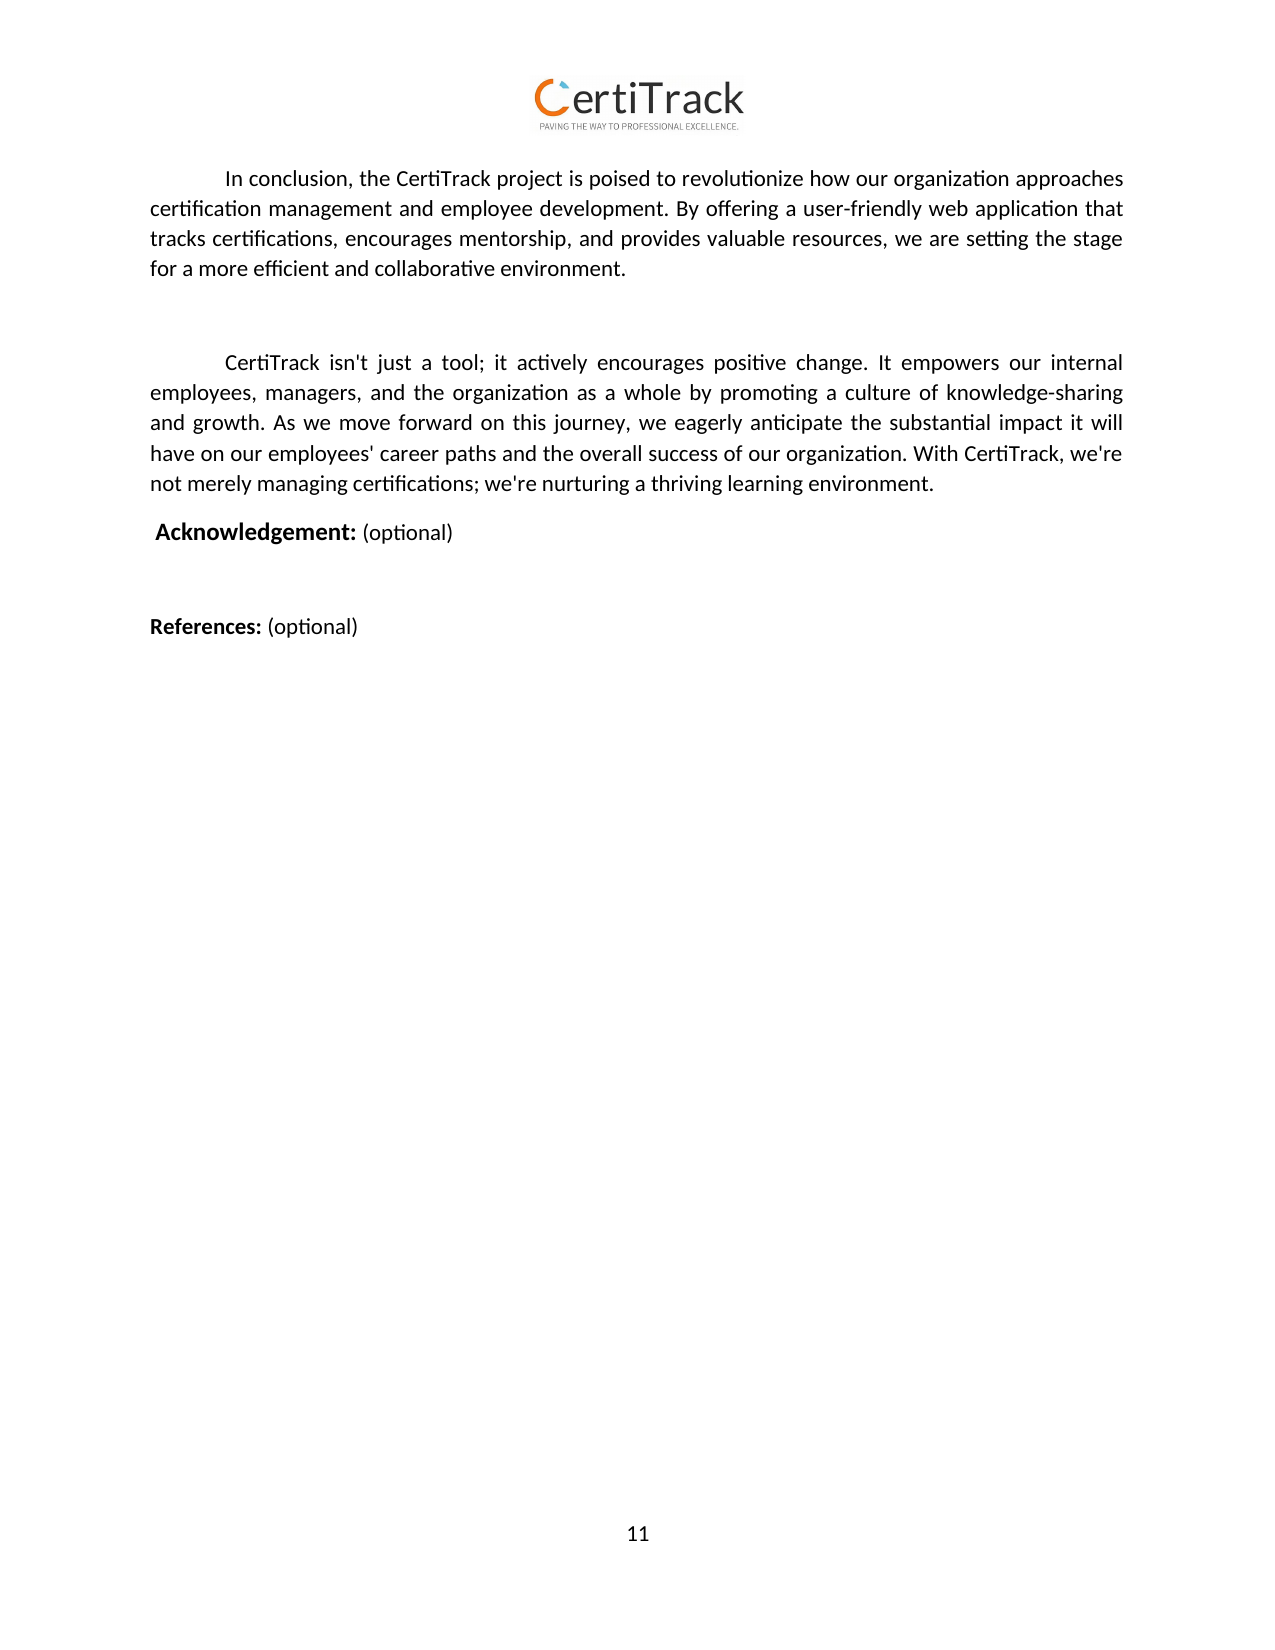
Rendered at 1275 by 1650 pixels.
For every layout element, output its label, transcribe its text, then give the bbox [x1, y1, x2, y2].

text In conclusion, the CertiTrack project is poised to revolutionize how our organization approaches certification management and employee development. By offering a user-friendly web application that tracks certifications, encourages mentorship, and provides valuable resources, we are setting the stage for a more efficient and collaborative environment. [150, 164, 1125, 282]
text CertiTrack isn't just a tool; it actively encourages positive change. It empowers our internal employees, managers, and the organization as a whole by promoting a culture of knowledge-sharing and growth. As we move forward on this journey, we eagerly anticipate the substantial impact it will have on our employees' career paths and the overall success of our organization. With CertiTrack, we're not merely managing certifications; we're nurturing a thriving learning environment. [150, 348, 1125, 497]
picture [529, 75, 746, 136]
text Acknowledgement: (optional) [150, 516, 1125, 546]
text References: (optional) [150, 612, 1125, 640]
